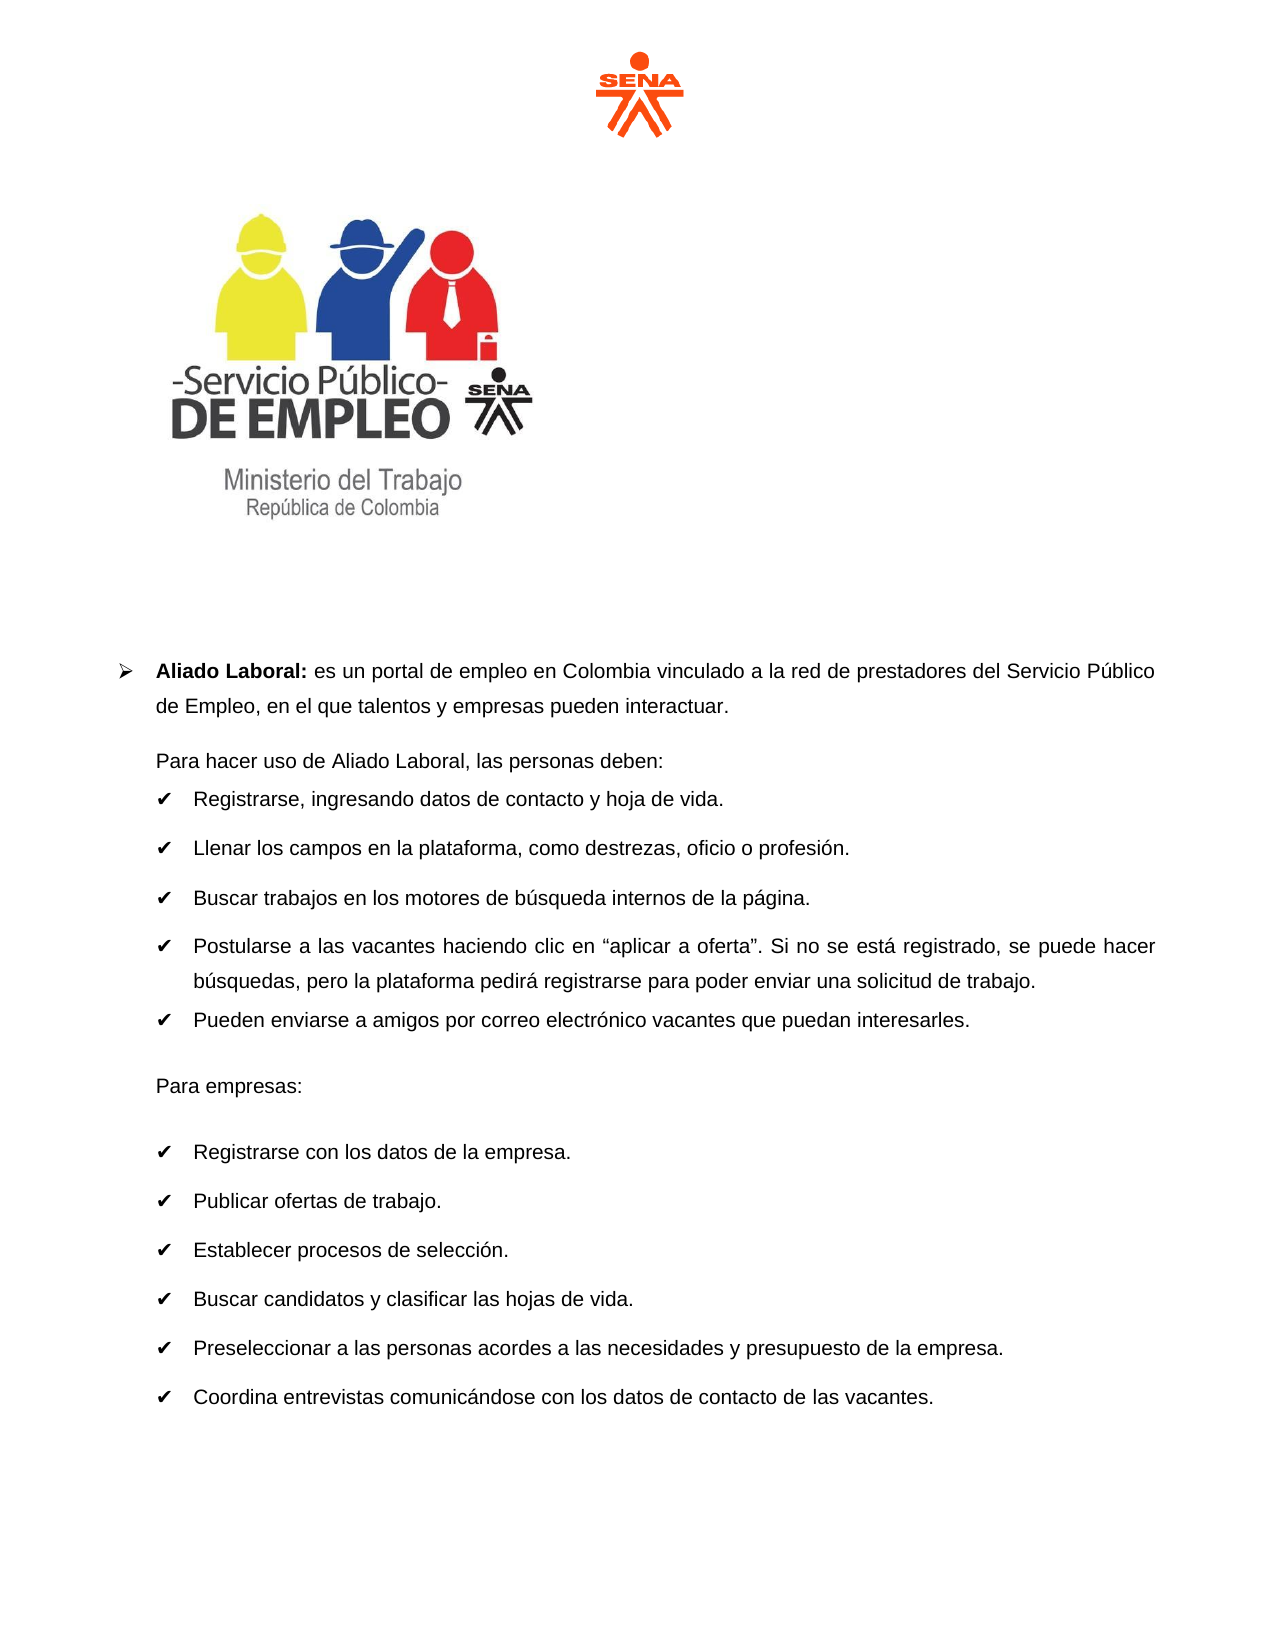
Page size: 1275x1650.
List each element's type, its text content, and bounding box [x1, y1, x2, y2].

list Establecer procesos de selección. [156, 1227, 1157, 1269]
list Buscar candidatos y clasificar las hojas de vida. [156, 1276, 1157, 1318]
list Coordina entrevistas comunicándose con los datos de contacto de las vacantes. [156, 1374, 1157, 1416]
list Registrarse, ingresando datos de contacto y hoja de vida. [156, 776, 1157, 819]
list Preseleccionar a las personas acordes a las necesidades y presupuesto de la empresa. [156, 1325, 1157, 1367]
list Llenar los campos en la plataforma, como destrezas, oficio o profesión. [156, 825, 1157, 868]
text Para empresas: [156, 1073, 1157, 1097]
list Registrarse con los datos de la empresa. [156, 1128, 1157, 1171]
list Publicar ofertas de trabajo. [156, 1177, 1157, 1220]
list Postularse a las vacantes haciendo clic en “aplicar a oferta”. Si no se está registrado, se puede hacer búsquedas, pero la plataforma pedirá registrarse para poder enviar una solicitud de trabajo. [156, 923, 1157, 993]
list Pueden enviarse a amigos por correo electrónico vacantes que puedan interesarles. [156, 997, 1157, 1039]
text Para hacer uso de Aliado Laboral, las personas deben: [156, 748, 1157, 772]
picture [118, 204, 589, 533]
list Buscar trabajos en los motores de búsqueda internos de la página. [156, 874, 1157, 917]
list Aliado Laboral: es un portal de empleo en Colombia vinculado a la red de prestadores del Servicio Público de Empleo, en el que talentos y empresas pueden interactuar. [118, 647, 1157, 717]
picture [585, 48, 690, 142]
